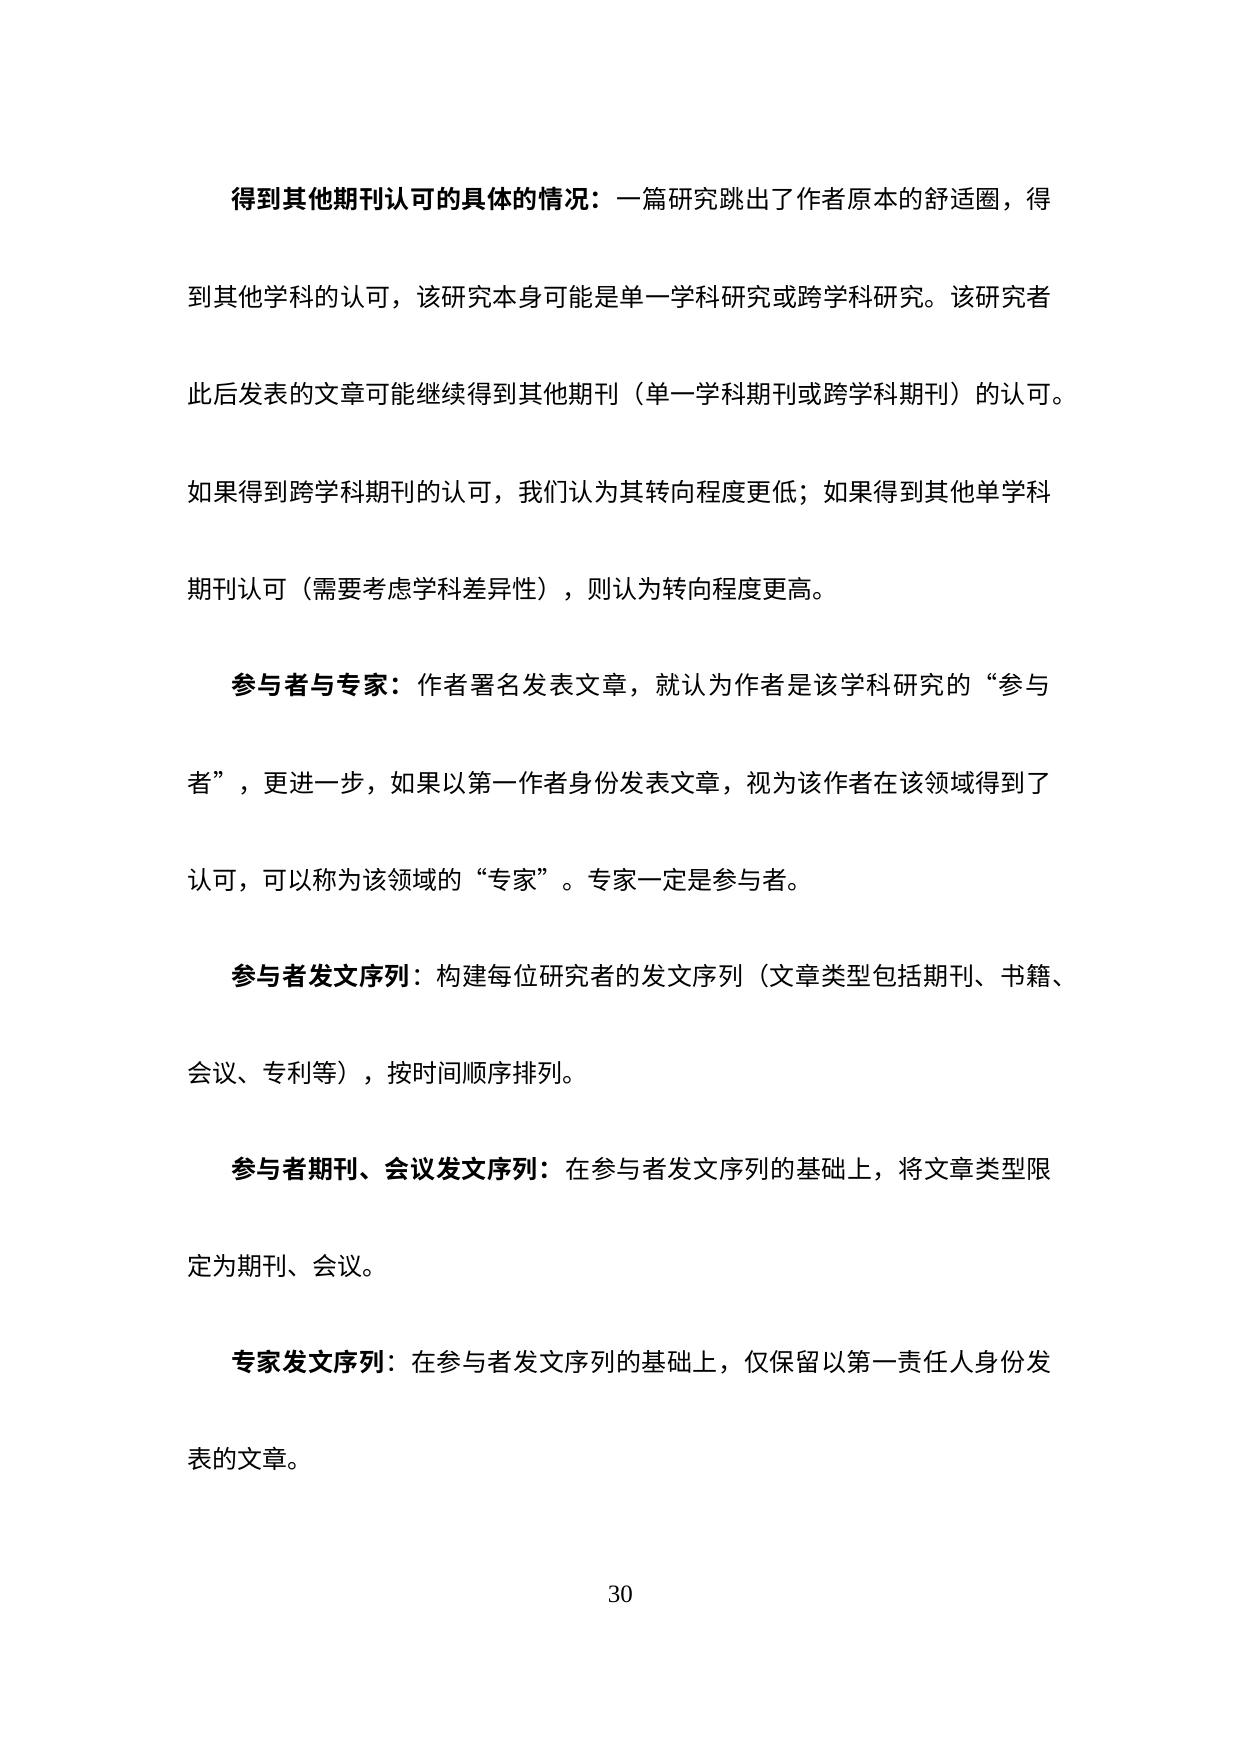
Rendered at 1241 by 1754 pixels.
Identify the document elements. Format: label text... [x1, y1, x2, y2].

text 专家发文序列：在参与者发文序列的基础上，仅保留以第一责任人身份发表的文章。 [187, 1328, 1053, 1491]
text 得到其他期刊认可的具体的情况：一篇研究跳出了作者原本的舒适圈，得到其他学科的认可，该研究本身可能是单一学科研究或跨学科研究。该研究者此后发表的文章可能继续得到其他期刊（单一学科期刊或跨学科期刊）的认可。如果得到跨学科期刊的认可，我们认为其转向程度更低；如果得到其他单学科期刊认可（需要考虑学科差异性），则认为转向程度更高。 [187, 166, 1053, 621]
text 参与者与专家：作者署名发表文章，就认为作者是该学科研究的“参与者”，更进一步，如果以第一作者身份发表文章，视为该作者在该领域得到了认可，可以称为该领域的“专家”。专家一定是参与者。 [187, 651, 1053, 911]
text 参与者发文序列：构建每位研究者的发文序列（文章类型包括期刊、书籍、会议、专利等），按时间顺序排列。 [187, 942, 1053, 1104]
text 参与者期刊、会议发文序列：在参与者发文序列的基础上，将文章类型限定为期刊、会议。 [187, 1135, 1053, 1297]
